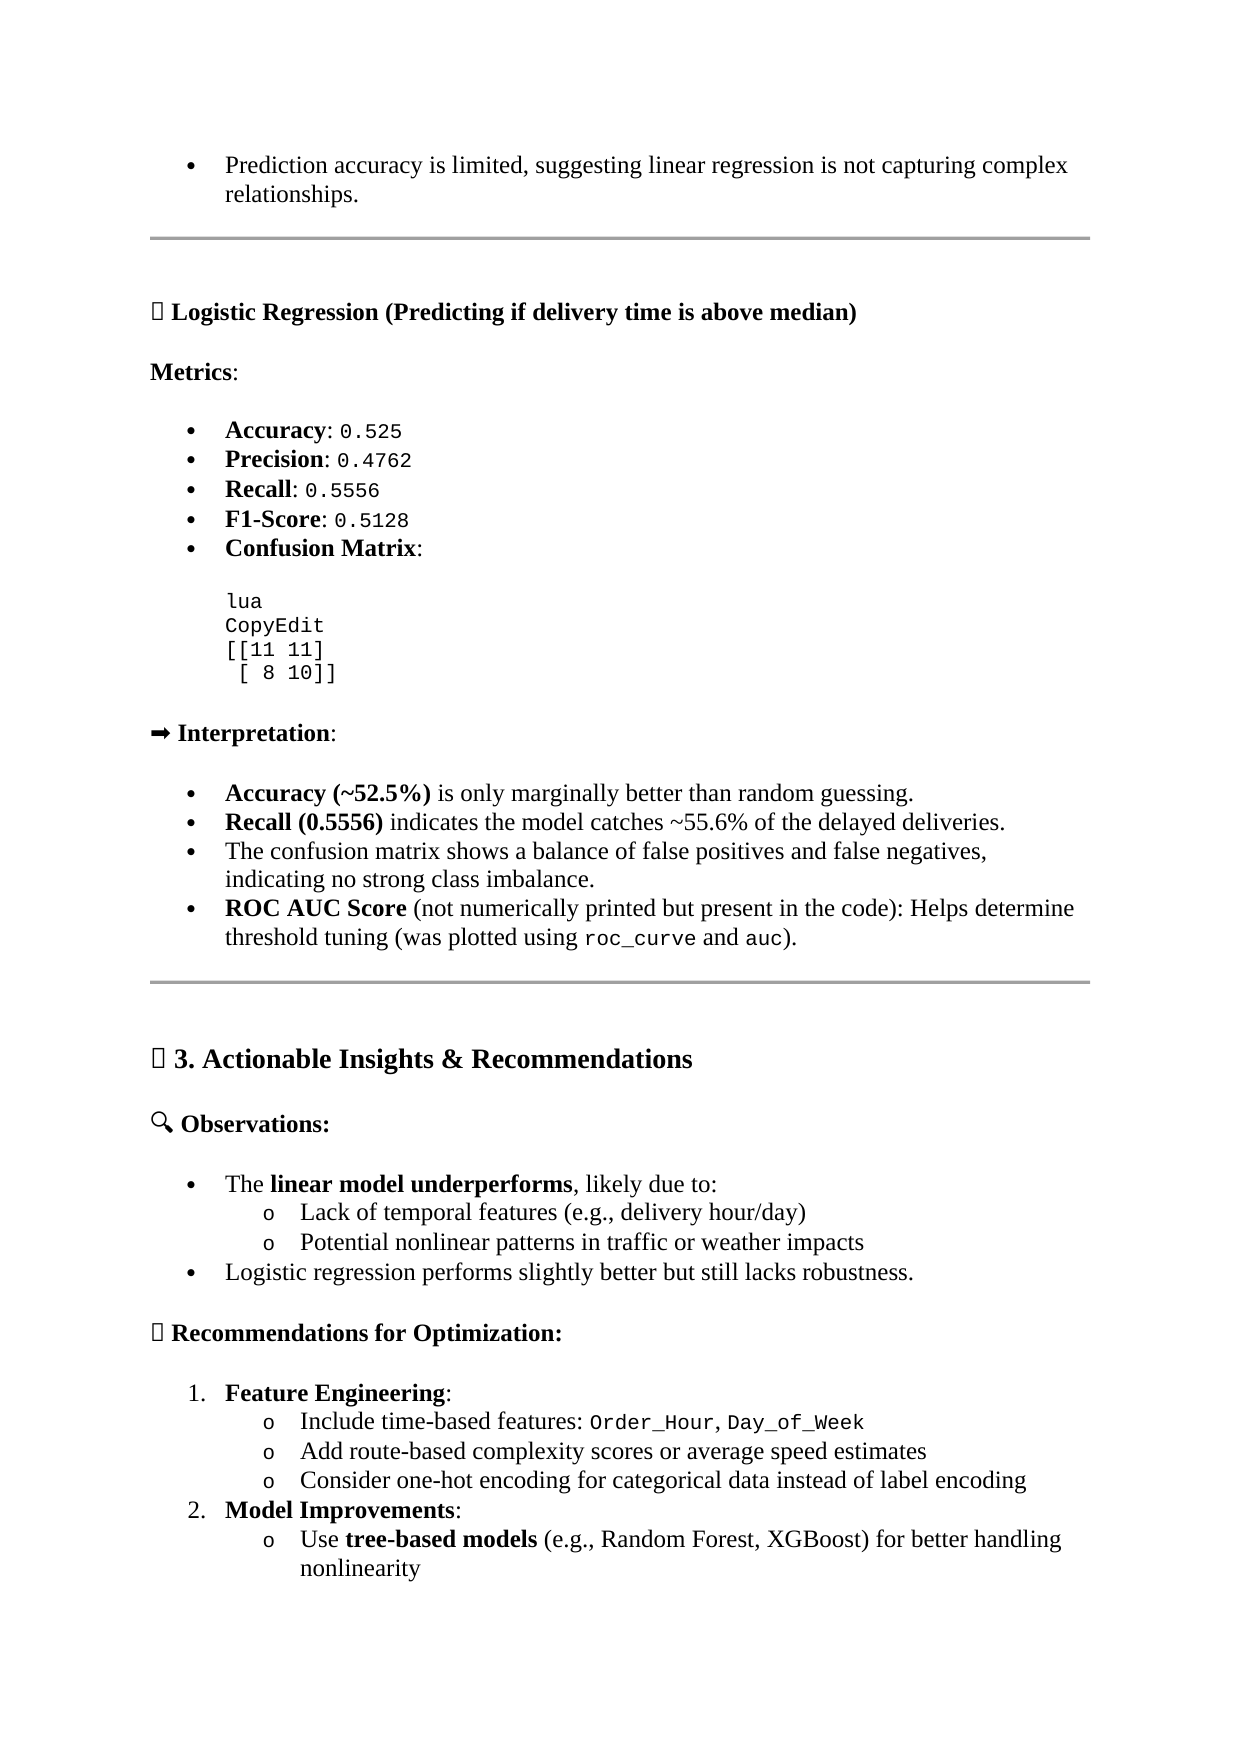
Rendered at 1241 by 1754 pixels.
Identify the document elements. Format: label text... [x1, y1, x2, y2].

list Lack of temporal features (e.g., delivery hour/day) [262, 1197, 1090, 1227]
list Include time-based features: Order_Hour, Day_of_Week [262, 1406, 1090, 1436]
list Precision: 0.4762 [187, 444, 1090, 474]
list Model Improvements: [187, 1495, 1090, 1524]
text 📌 Logistic Regression (Predicting if delivery time is above median) [150, 294, 1090, 328]
list Add route-based complexity scores or average speed estimates [262, 1436, 1090, 1466]
list Prediction accuracy is limited, suggesting linear regression is not capturing complex relationships. [187, 150, 1090, 207]
list F1-Score: 0.5128 [187, 504, 1090, 533]
list Accuracy (~52.5%) is only marginally better than random guessing. [187, 778, 1090, 807]
text 🔍 Observations: [150, 1105, 1090, 1139]
list Consider one-hot encoding for categorical data instead of label encoding [262, 1466, 1090, 1495]
list Confusion Matrix: [187, 533, 1090, 562]
list Feature Engineering: [187, 1378, 1090, 1406]
text ➡️ Interpretation: [150, 715, 1090, 749]
text 🔹 3. Actionable Insights & Recommendations [150, 1038, 1090, 1076]
text [ 8 10]] [225, 662, 1090, 686]
list Accuracy: 0.525 [187, 415, 1090, 444]
list The linear model underperforms, likely due to: [187, 1169, 1090, 1197]
text lua [225, 591, 1090, 615]
text ✅ Recommendations for Optimization: [150, 1314, 1090, 1348]
list Logistic regression performs slightly better but still lacks robustness. [187, 1257, 1090, 1285]
list Potential nonlinear patterns in traffic or weather impacts [262, 1227, 1090, 1257]
list Recall: 0.5556 [187, 474, 1090, 504]
text Metrics: [150, 357, 1090, 386]
text CopyEdit [225, 615, 1090, 638]
list Recall (0.5556) indicates the model catches ~55.6% of the delayed deliveries. [187, 807, 1090, 836]
list ROC AUC Score (not numerically printed but present in the code): Helps determine threshold tuning (was plotted using roc_curve and auc). [187, 893, 1090, 952]
list The confusion matrix shows a balance of false positives and false negatives, indicating no strong class imbalance. [187, 836, 1090, 893]
text [[11 11] [225, 638, 1090, 662]
list Use tree-based models (e.g., Random Forest, XGBoost) for better handling nonlinearity [262, 1524, 1090, 1582]
